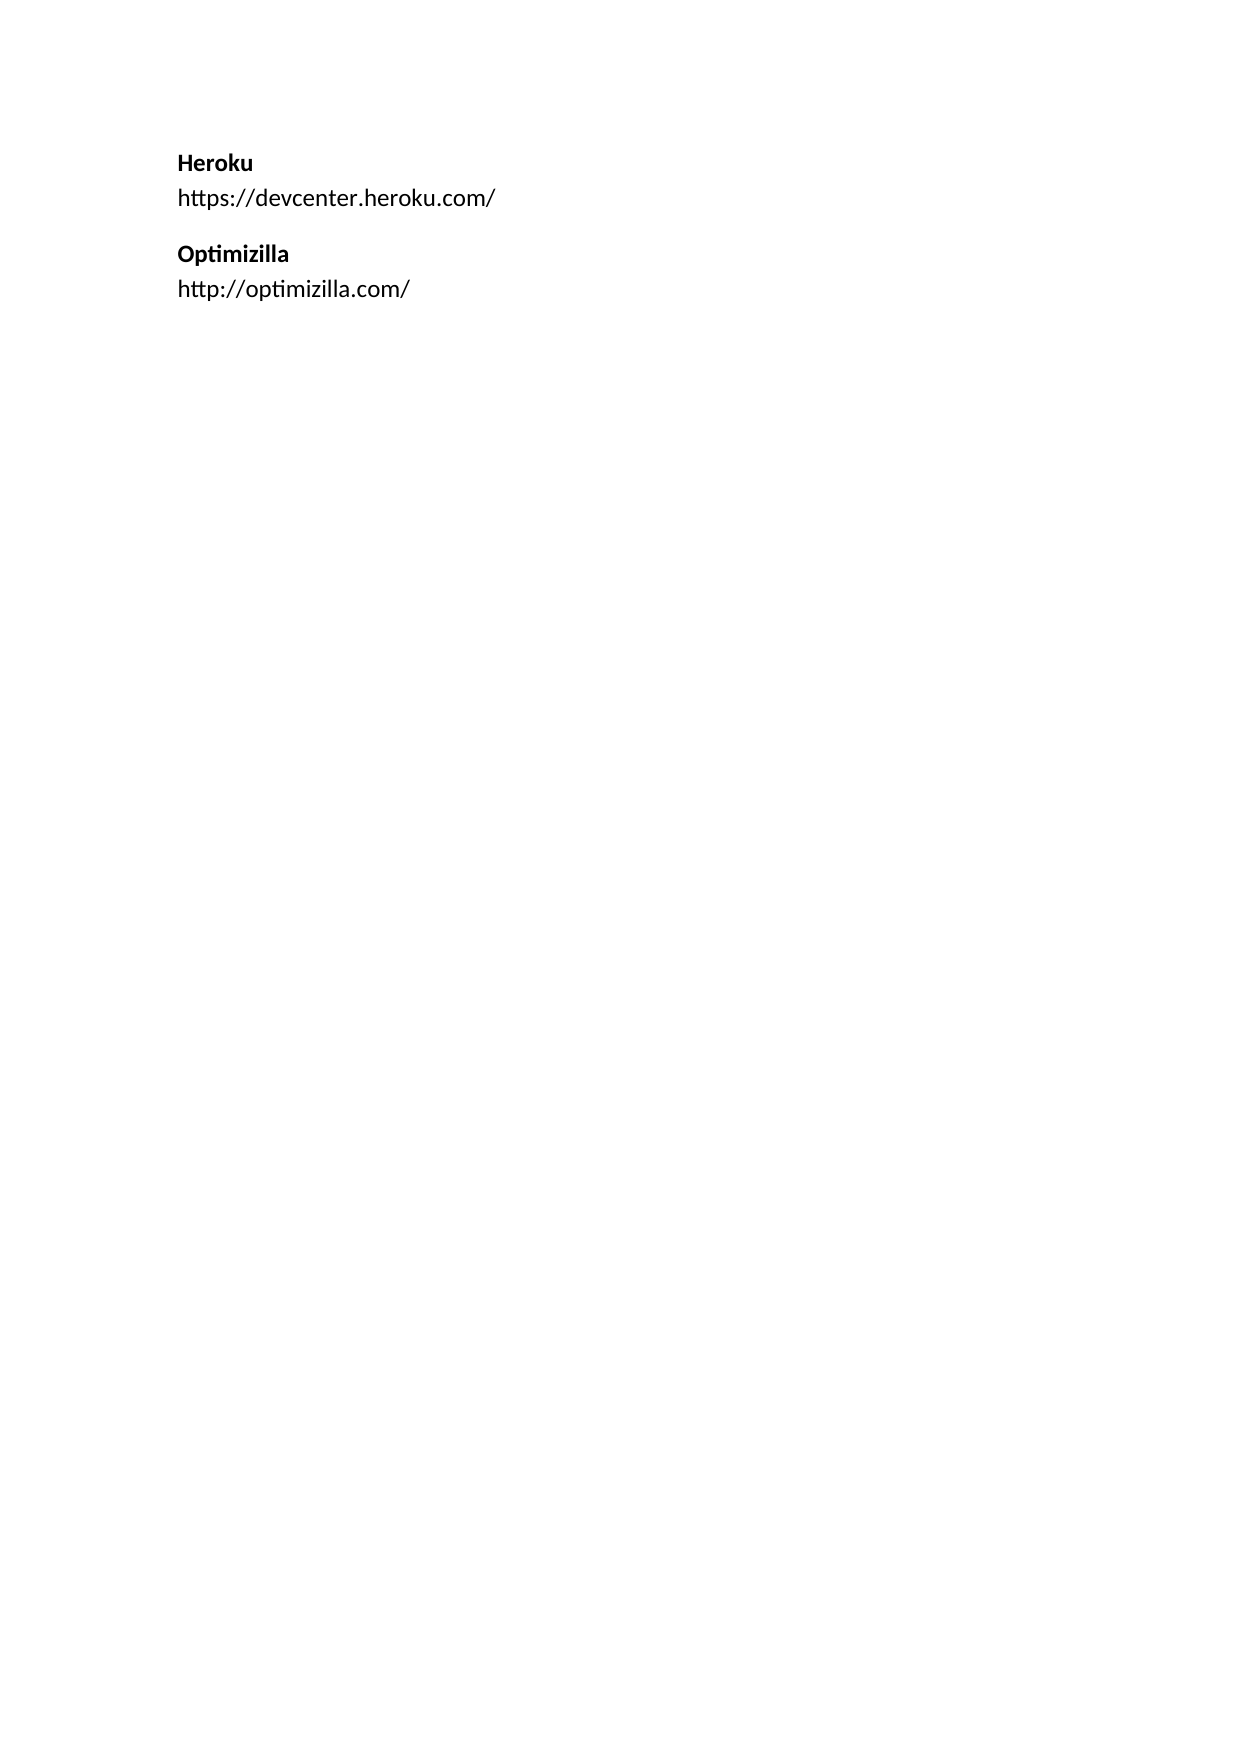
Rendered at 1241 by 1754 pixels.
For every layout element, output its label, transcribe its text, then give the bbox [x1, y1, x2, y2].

text Heroku https://devcenter.heroku.com/ [177, 148, 1063, 213]
text Optimizilla http://optimizilla.com/ [177, 238, 1063, 304]
